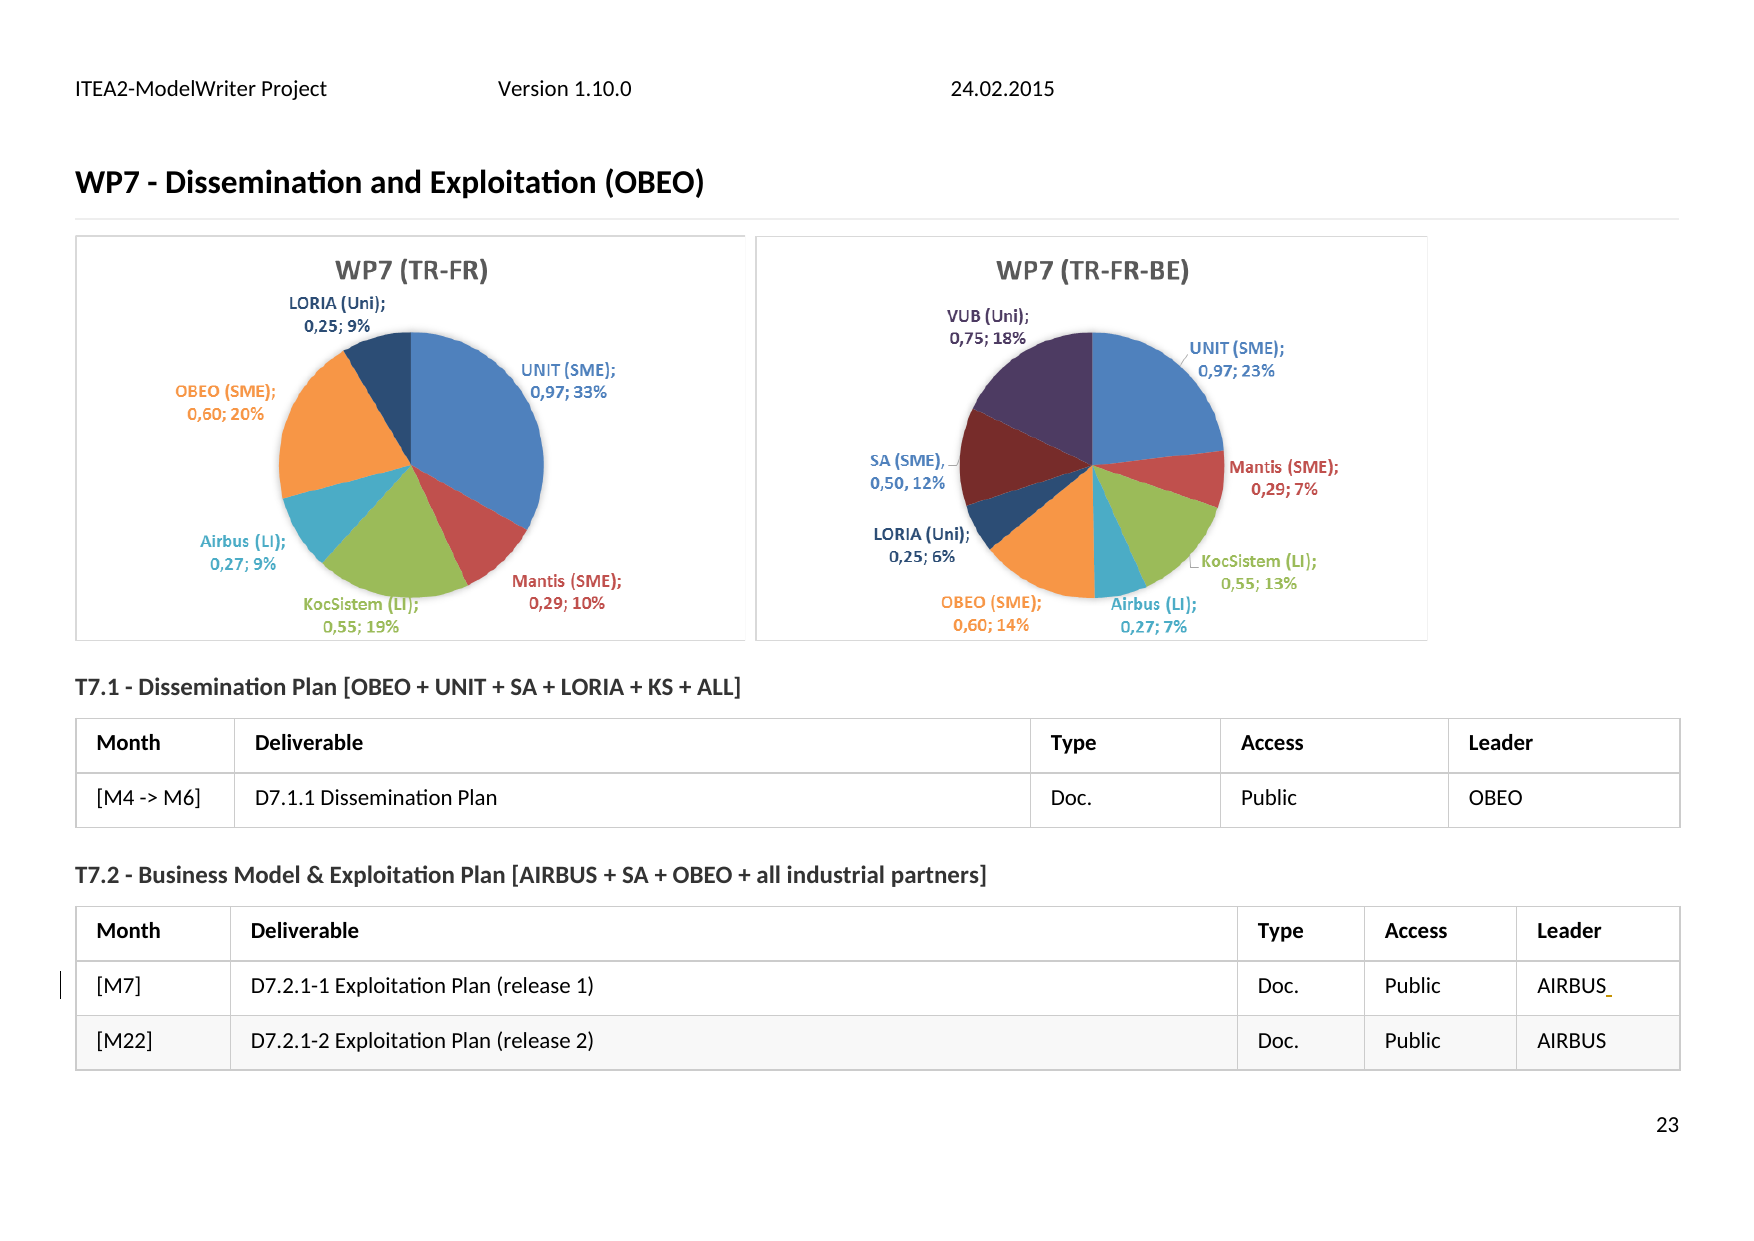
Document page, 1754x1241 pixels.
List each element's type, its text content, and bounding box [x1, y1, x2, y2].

table_header Type [1031, 719, 1220, 772]
table_cell [M7] [77, 962, 230, 1015]
picture [755, 236, 1428, 641]
table_cell D7.1.1 Dissemination Plan [235, 774, 1030, 827]
table_cell D7.2.1-1 Exploitation Plan (release 1) [231, 962, 1237, 1015]
table_cell AIRBUS [1517, 1016, 1679, 1069]
table_header Month [77, 907, 230, 960]
table_header Month [77, 719, 234, 772]
table_cell Public [1365, 962, 1516, 1015]
subtitle T7.1 - Dissemination Plan [OBEO + UNIT + SA + LORIA + KS + ALL] [75, 671, 1679, 702]
picture [75, 235, 746, 641]
table_cell Doc. [1238, 1016, 1364, 1069]
subtitle WP7 - Dissemination and Exploitation (OBEO) [75, 161, 1679, 218]
table_cell AIRBUS [1517, 962, 1679, 1015]
table_header Deliverable [235, 719, 1030, 772]
table_cell OBEO [1449, 774, 1679, 827]
table_header Access [1221, 719, 1448, 772]
table_cell Doc. [1238, 962, 1364, 1015]
table_header Access [1365, 907, 1516, 960]
table_header Leader [1517, 907, 1679, 960]
table_header Deliverable [231, 907, 1237, 960]
table_cell [M22] [77, 1016, 230, 1069]
table_cell Public [1221, 774, 1448, 827]
table_cell Doc. [1031, 774, 1220, 827]
table_header Type [1238, 907, 1364, 960]
table_cell [M4 -> M6] [77, 774, 234, 827]
table_cell Public [1365, 1016, 1516, 1069]
subtitle T7.2 - Business Model & Exploitation Plan [AIRBUS + SA + OBEO + all industrial partners] [75, 859, 1679, 890]
table_header Leader [1449, 719, 1679, 772]
table_cell D7.2.1-2 Exploitation Plan (release 2) [231, 1016, 1237, 1069]
